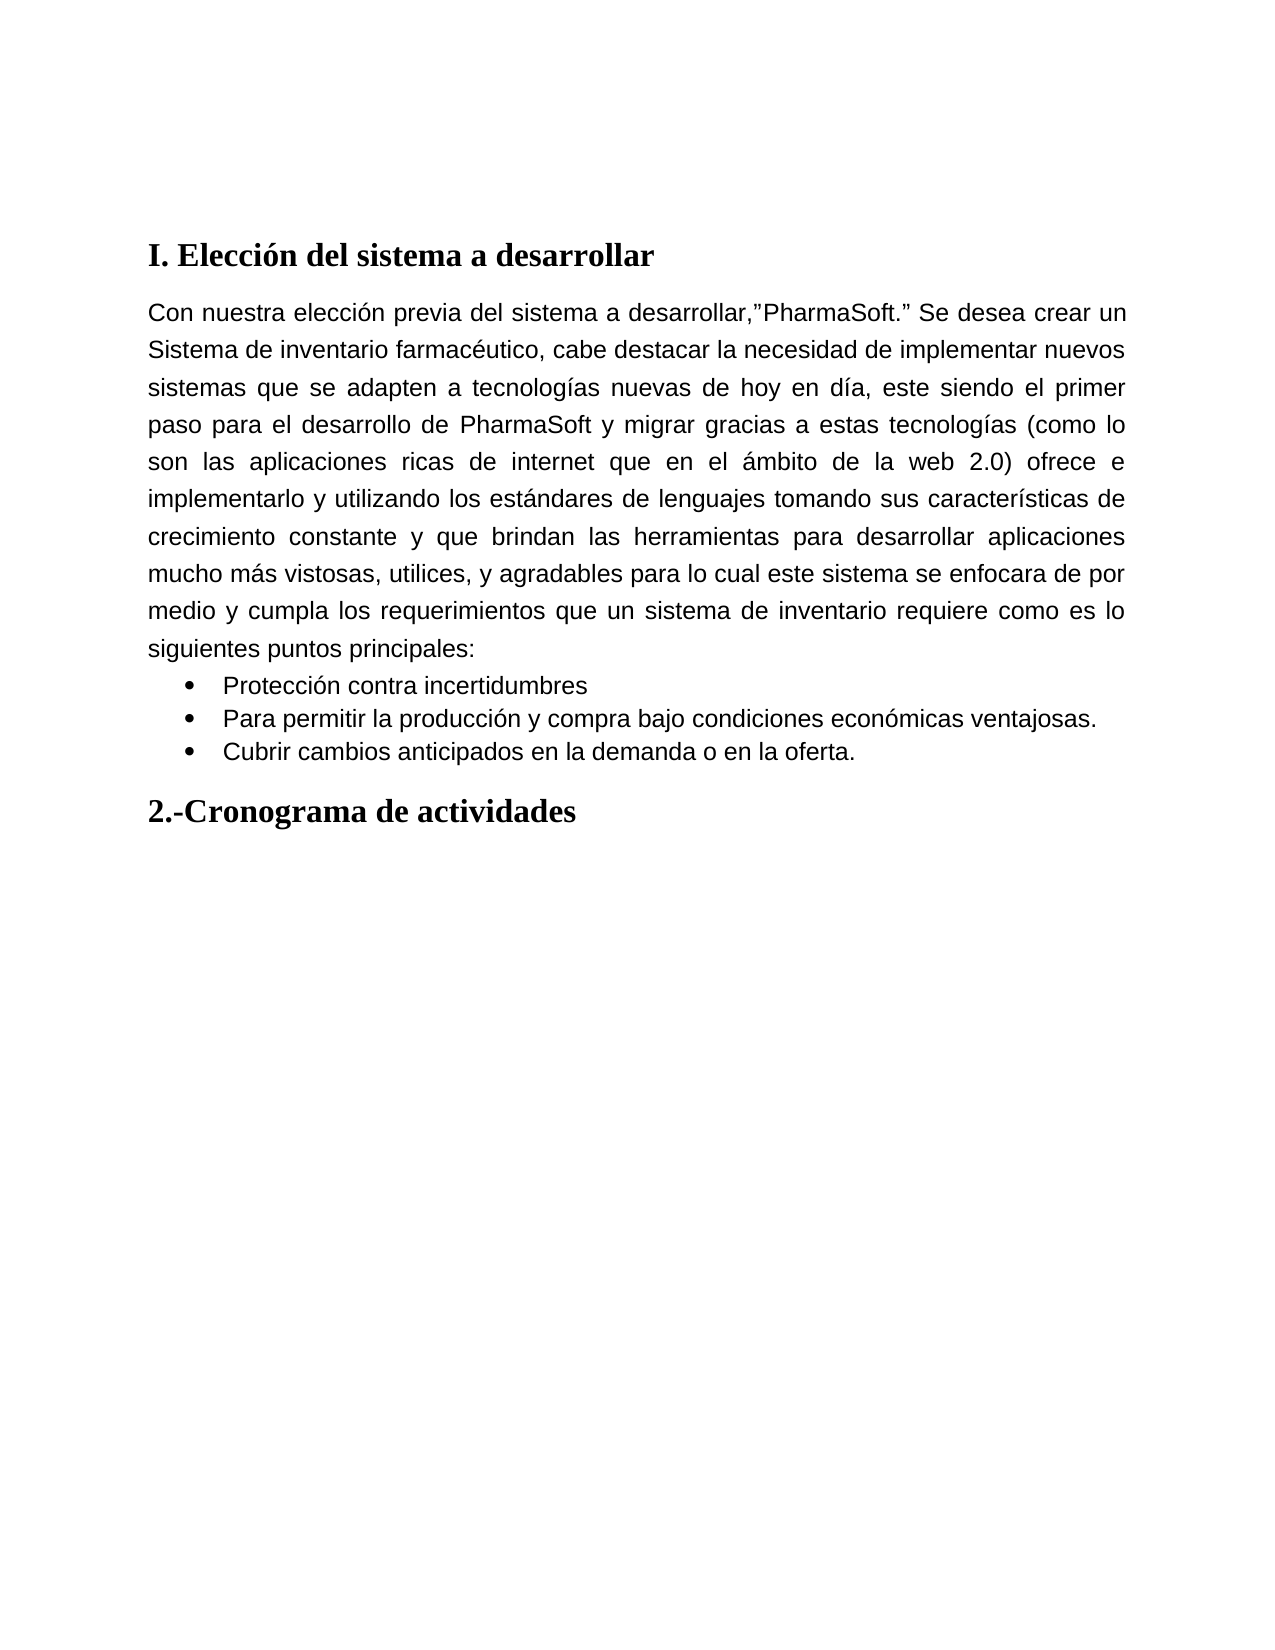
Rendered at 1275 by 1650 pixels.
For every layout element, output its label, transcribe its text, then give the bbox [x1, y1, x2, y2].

list Para permitir la producción y compra bajo condiciones económicas ventajosas. [185, 704, 1127, 733]
list Protección contra incertidumbres [185, 671, 1127, 700]
subtitle I. Elección del sistema a desarrollar [148, 236, 1127, 274]
list Cubrir cambios anticipados en la demanda o en la oferta. [185, 737, 1127, 766]
subtitle 2.-Cronograma de actividades [148, 792, 1127, 830]
text Con nuestra elección previa del sistema a desarrollar,”PharmaSoft.” Se desea crear un Sistema de inventario farmacéutico, cabe destacar la necesidad de implementar nuevos sistemas que se adapten a tecnologías nuevas de hoy en día, este siendo el primer paso para el desarrollo de PharmaSoft y migrar gracias a estas tecnologías (como lo son las aplicaciones ricas de internet que en el ámbito de la web 2.0) ofrece e implementarlo y utilizando los estándares de lenguajes tomando sus características de crecimiento constante y que brindan las herramientas para desarrollar aplicaciones mucho más vistosas, utilices, y agradables para lo cual este sistema se enfocara de por medio y cumpla los requerimientos que un sistema de inventario requiere como es lo siguientes puntos principales: [148, 298, 1127, 662]
